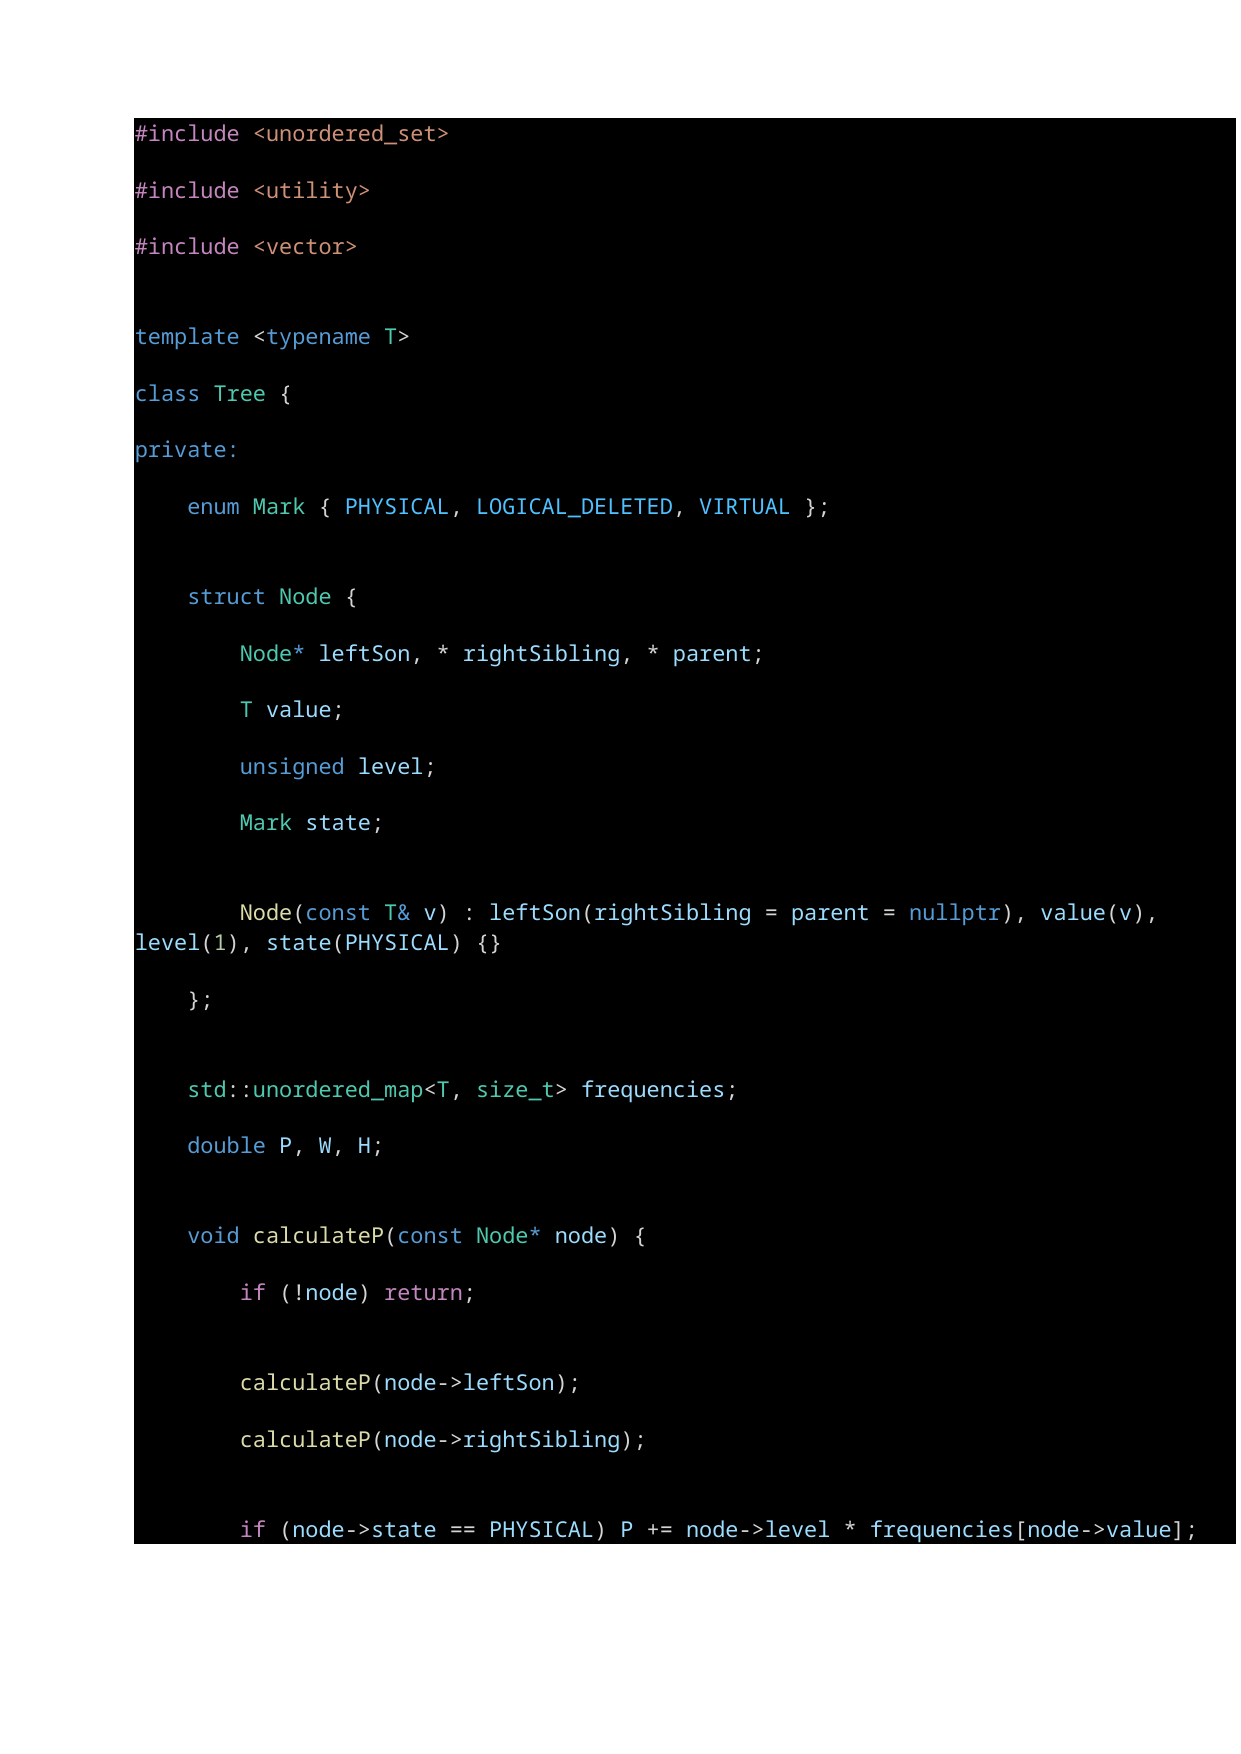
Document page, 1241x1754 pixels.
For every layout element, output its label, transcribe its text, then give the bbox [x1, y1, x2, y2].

text T value; [134, 694, 1236, 724]
text class Tree { [134, 378, 1236, 408]
text unsigned level; [134, 751, 1236, 781]
text double P, W, H; [134, 1130, 1236, 1194]
text private: [134, 434, 1236, 464]
text calculateP(node->rightSibling); [134, 1424, 1236, 1487]
text }; [134, 984, 1236, 1047]
text calculateP(node->leftSon); [134, 1367, 1236, 1397]
text struct Node { [134, 581, 1236, 611]
text #include <vector> [134, 231, 1236, 294]
text if (node->state == PHYSICAL) P += node->level * frequencies[node->value]; [134, 1514, 1236, 1544]
text #include <unordered_set> [134, 118, 1236, 148]
text #include <utility> [134, 174, 1236, 204]
text Node* leftSon, * rightSibling, * parent; [134, 638, 1236, 667]
text if (!node) return; [134, 1277, 1236, 1340]
text Node(const T& v) : leftSon(rightSibling = parent = nullptr), value(v), level(1), state(PHYSICAL) {} [134, 897, 1236, 957]
text void calculateP(const Node* node) { [134, 1221, 1236, 1250]
text template <typename T> [134, 321, 1236, 351]
text enum Mark { PHYSICAL, LOGICAL_DELETED, VIRTUAL }; [134, 491, 1236, 554]
text std::unordered_map<T, size_t> frequencies; [134, 1074, 1236, 1104]
text Mark state; [134, 807, 1236, 871]
